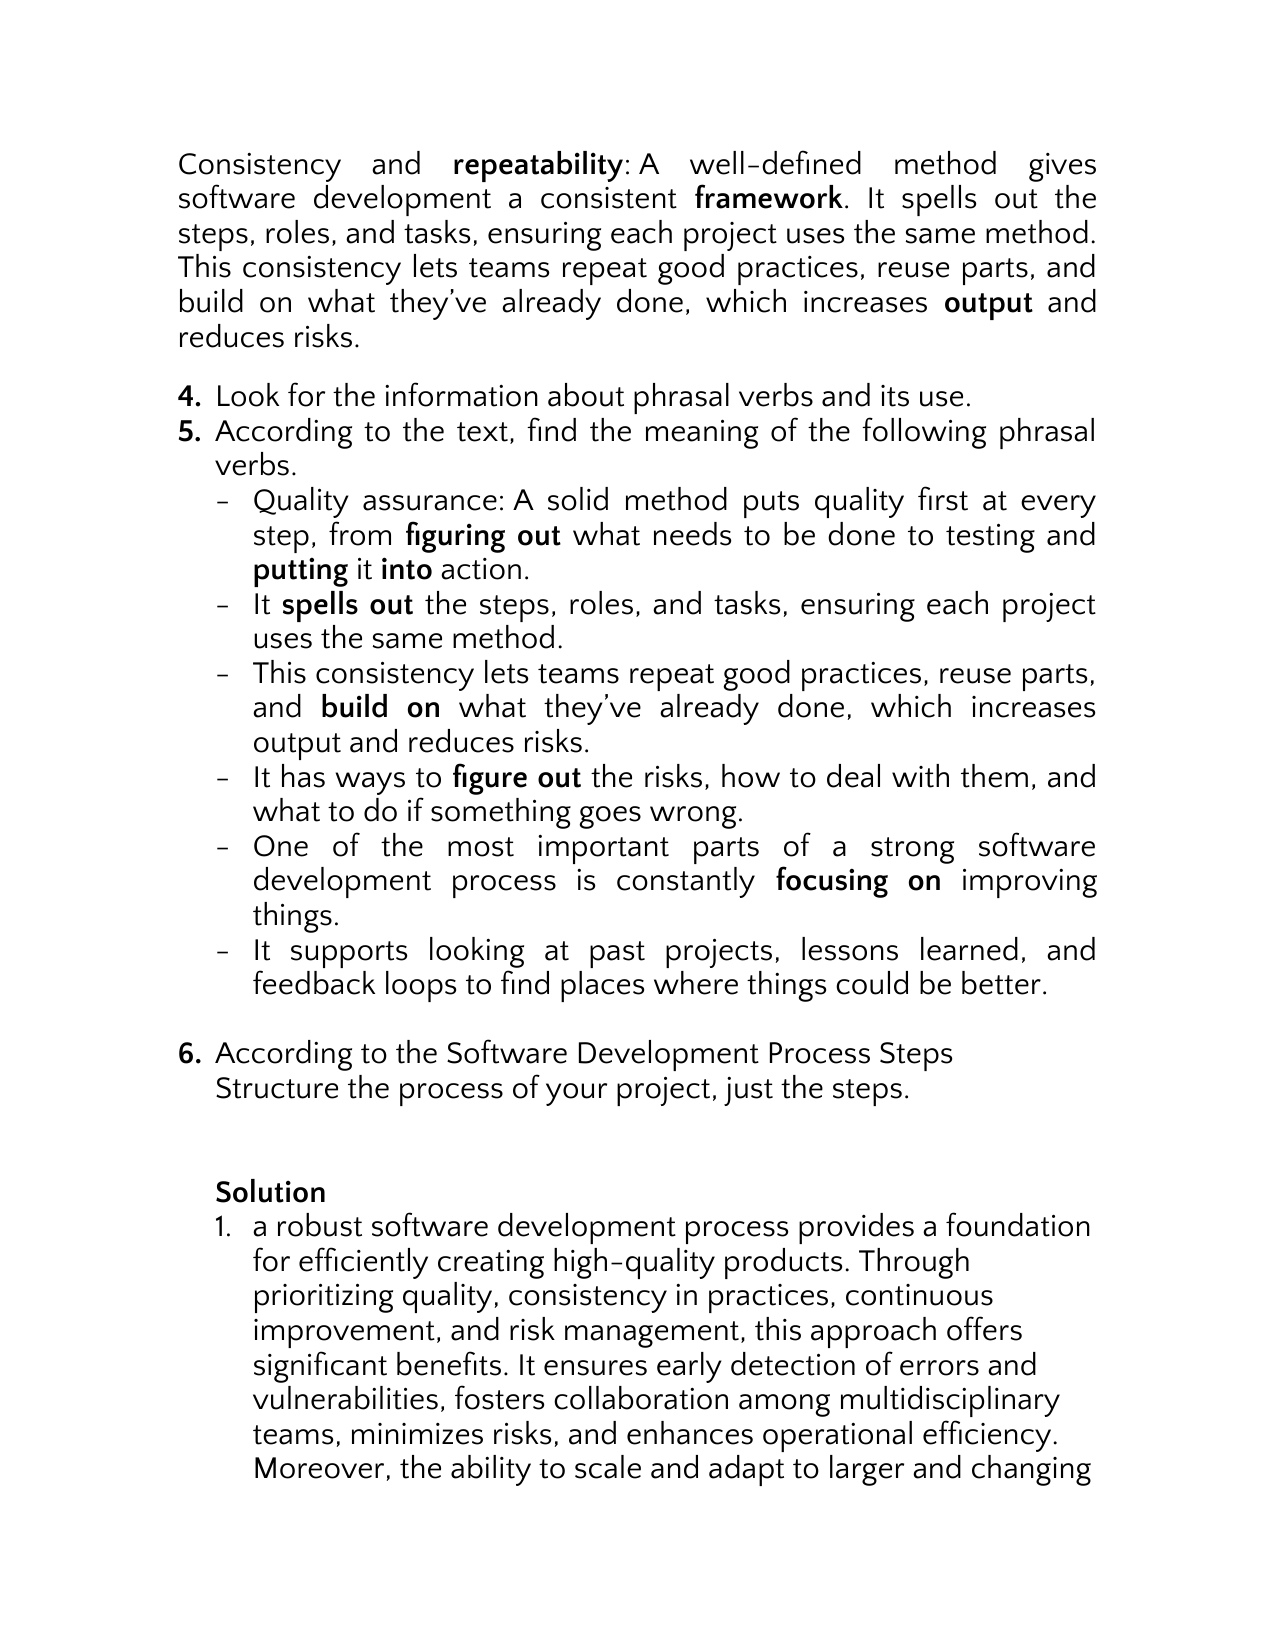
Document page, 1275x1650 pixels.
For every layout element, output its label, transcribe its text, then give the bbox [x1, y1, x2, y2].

text Structure the process of your project, just the steps. [215, 1072, 1098, 1106]
list Look for the information about phrasal verbs and its use. [177, 380, 1098, 415]
list Quality assurance: A solid method puts quality first at every step, from figuring out what needs to be done to testing and putting it into action. [215, 484, 1098, 588]
list One of the most important parts of a strong software development process is constantly focusing on improving things. [215, 830, 1098, 933]
text Consistency and repeatability: A well-defined method gives software development a consistent framework. It spells out the steps, roles, and tasks, ensuring each project uses the same method. This consistency lets teams repeat good practices, reuse parts, and build on what they’ve already done, which increases output and reduces risks. [177, 148, 1098, 355]
list According to the Software Development Process Steps [177, 1037, 1098, 1072]
list It has ways to figure out the risks, how to deal with them, and what to do if something goes wrong. [215, 761, 1098, 830]
list According to the text, find the meaning of the following phrasal verbs. [177, 415, 1098, 484]
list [215, 1210, 1098, 1487]
list This consistency lets teams repeat good practices, reuse parts, and build on what they’ve already done, which increases output and reduces risks. [215, 657, 1098, 761]
list It supports looking at past projects, lessons learned, and feedback loops to find places where things could be better. [215, 933, 1098, 1003]
list It spells out the steps, roles, and tasks, ensuring each project uses the same method. [215, 588, 1098, 657]
text Solution [215, 1176, 1098, 1210]
